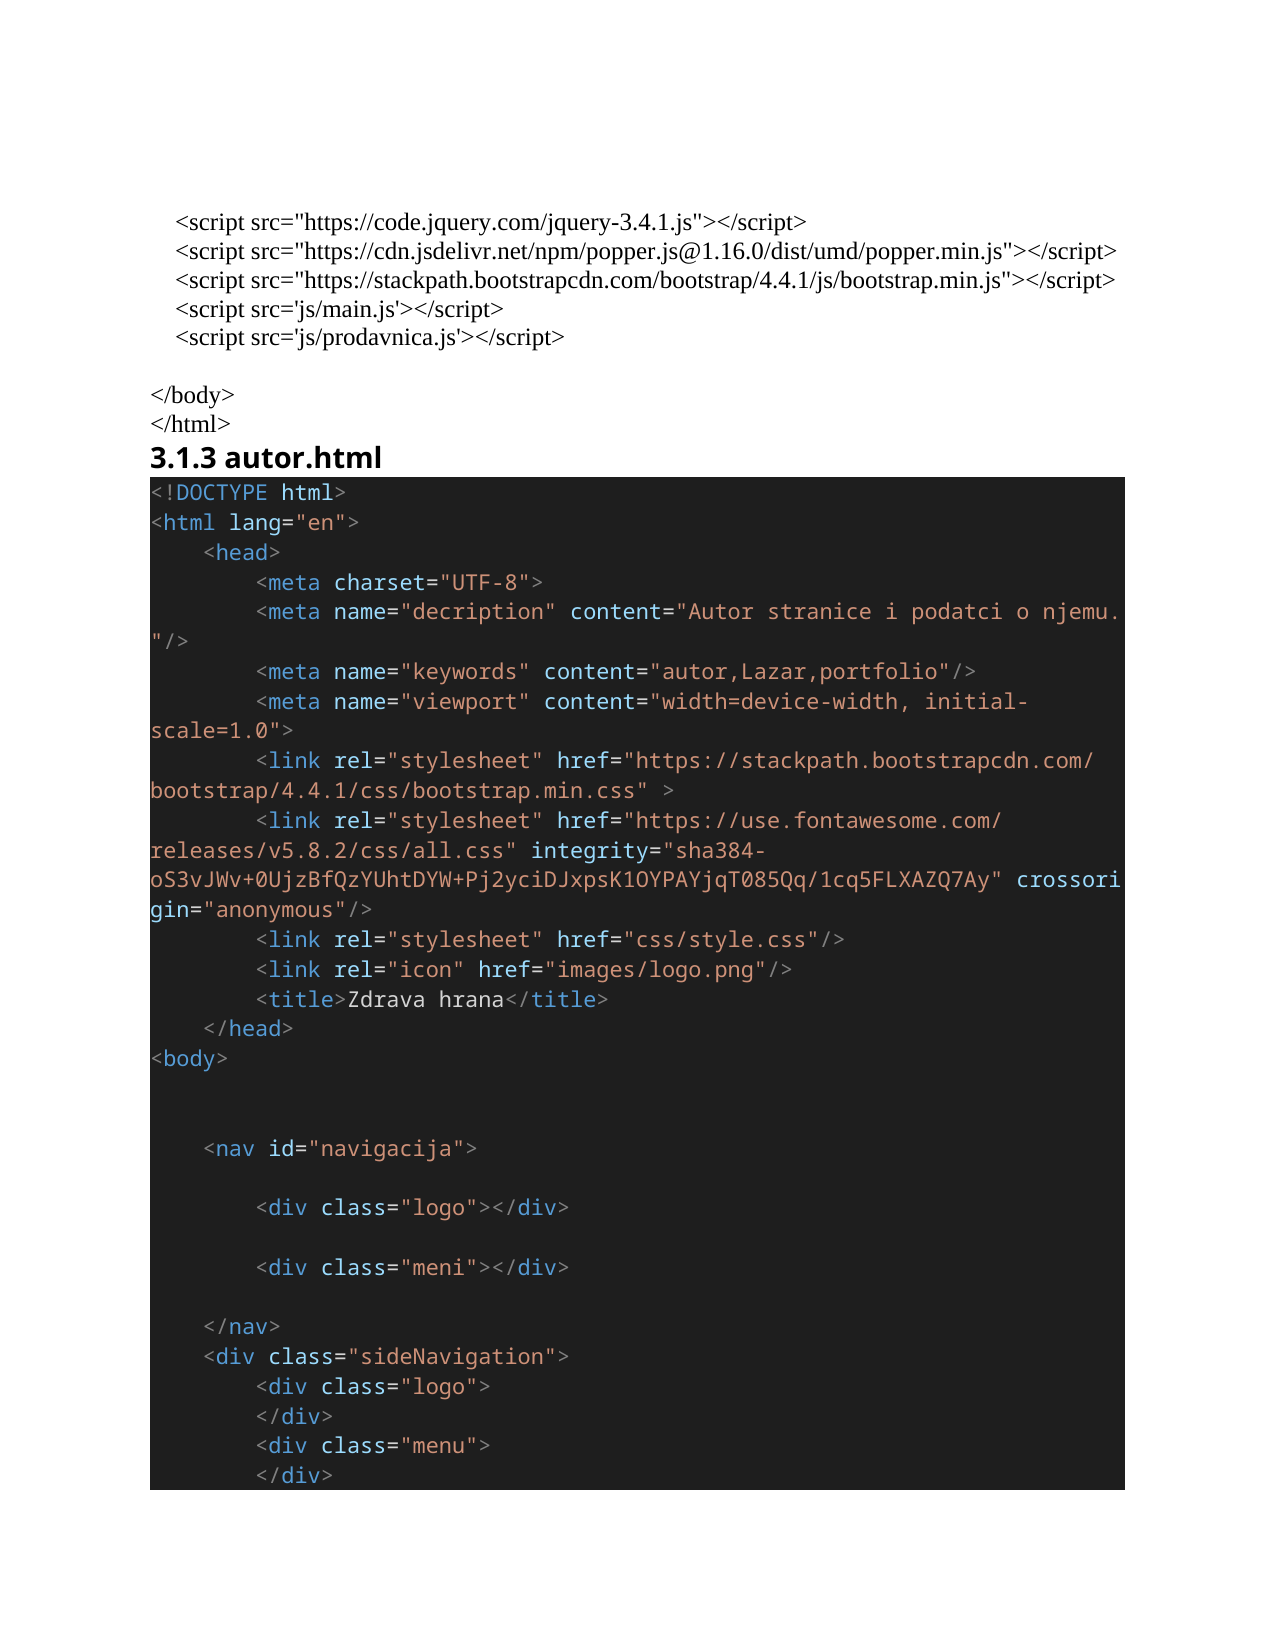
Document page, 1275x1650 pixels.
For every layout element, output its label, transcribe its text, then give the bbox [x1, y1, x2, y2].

text <link rel="stylesheet" href="css/style.css"/> [150, 924, 1125, 954]
text <link rel="stylesheet" href="https://stackpath.bootstrapcdn.com/bootstrap/4.4.1/css/bootstrap.min.css" > [150, 745, 1125, 805]
text </div> [150, 1401, 1125, 1431]
text <div class="meni"></div> [150, 1252, 1125, 1282]
text <script src='js/main.js'></script> [150, 294, 1125, 322]
text <link rel="icon" href="images/logo.png"/> [150, 954, 1125, 984]
text <script src="https://cdn.jsdelivr.net/npm/popper.js@1.16.0/dist/umd/popper.min.js"></script> [150, 236, 1125, 265]
text <meta name="decription" content="Autor stranice i podatci o njemu."/> [150, 596, 1125, 656]
text <body> [150, 1043, 1125, 1073]
text <script src='js/prodavnica.js'></script> [150, 322, 1125, 351]
text </head> [150, 1013, 1125, 1043]
text </body> [150, 380, 1125, 409]
text <meta name="keywords" content="autor,Lazar,portfolio"/> [150, 656, 1125, 686]
text <!DOCTYPE html> [150, 477, 1125, 507]
text </html> [150, 409, 1125, 437]
text <div class="logo"> [150, 1371, 1125, 1401]
text 3.1.3 autor.html [150, 437, 1125, 477]
text <html lang="en"> [150, 507, 1125, 537]
text <meta name="viewport" content="width=device-width, initial-scale=1.0"> [150, 686, 1125, 745]
text <div class="sideNavigation"> [150, 1341, 1125, 1371]
text <link rel="stylesheet" href="https://use.fontawesome.com/releases/v5.8.2/css/all.css" integrity="sha384-oS3vJWv+0UjzBfQzYUhtDYW+Pj2yciDJxpsK1OYPAYjqT085Qq/1cq5FLXAZQ7Ay" crossorigin="anonymous"/> [150, 805, 1125, 924]
text <div class="menu"> [150, 1431, 1125, 1460]
text <div class="logo"></div> [150, 1192, 1125, 1222]
text <script src="https://code.jquery.com/jquery-3.4.1.js"></script> [150, 207, 1125, 236]
text </nav> [150, 1311, 1125, 1341]
text <nav id="navigacija"> [150, 1133, 1125, 1162]
text <head> [150, 537, 1125, 567]
text <script src="https://stackpath.bootstrapcdn.com/bootstrap/4.4.1/js/bootstrap.min.js"></script> [150, 265, 1125, 294]
text <title>Zdrava hrana</title> [150, 984, 1125, 1013]
text </div> [150, 1460, 1125, 1490]
text <meta charset="UTF-8"> [150, 567, 1125, 596]
